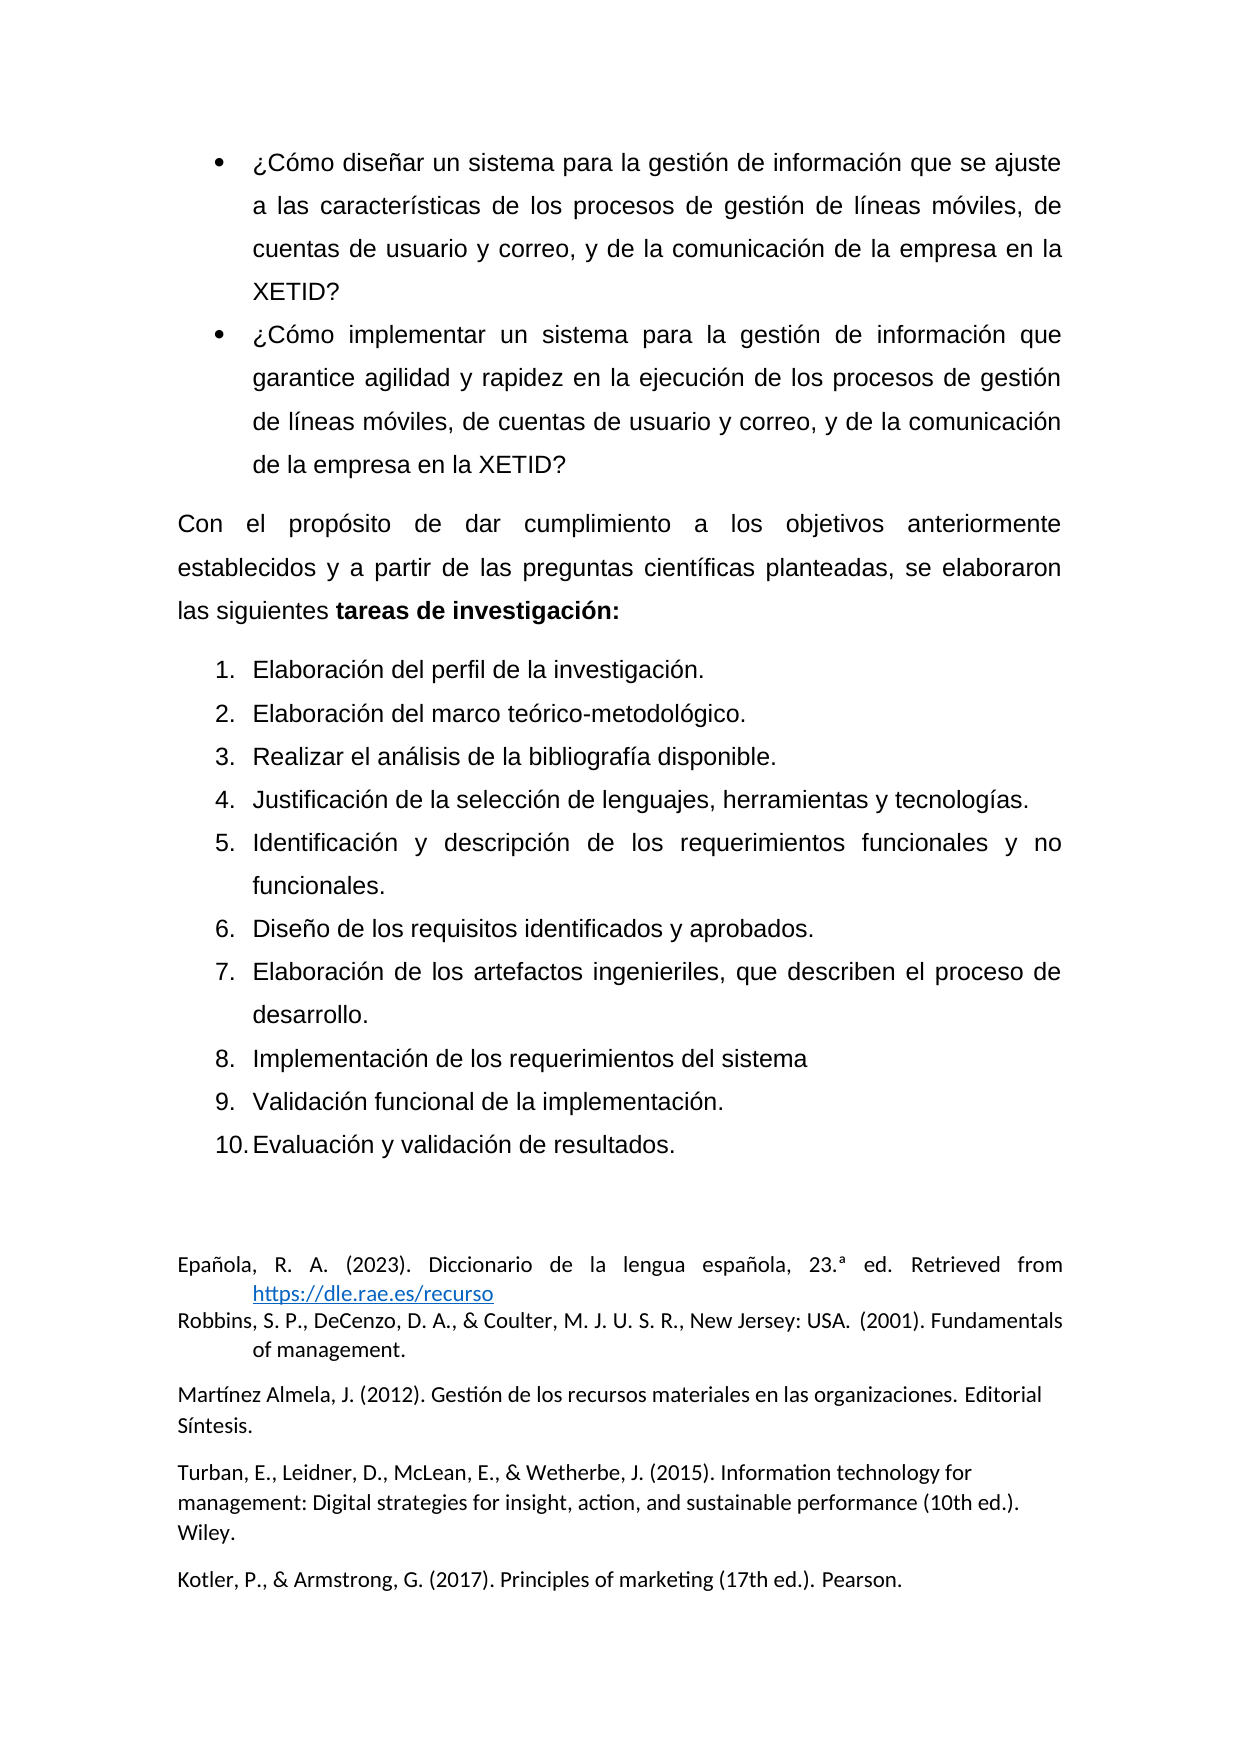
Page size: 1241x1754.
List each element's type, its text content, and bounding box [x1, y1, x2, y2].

text Kotler, P., & Armstrong, G. (2017). Principles of marketing (17th ed.). Pearson. [177, 1565, 1063, 1593]
list Elaboración de los artefactos ingenieriles, que describen el proceso de desarrollo. [215, 957, 1063, 1029]
list Justificación de la selección de lenguajes, herramientas y tecnologías. [215, 785, 1063, 814]
text Turban, E., Leidner, D., McLean, E., & Wetherbe, J. (2015). Information technology for management: Digital strategies for insight, action, and sustainable performance (10th ed.). Wiley. [177, 1458, 1063, 1546]
text Epañola, R. A. (2023). Diccionario de la lengua española, 23.ª ed. Retrieved from https://dle.rae.es/recurso [177, 1249, 1063, 1307]
list Realizar el análisis de la bibliografía disponible. [215, 742, 1063, 771]
list Elaboración del marco teórico-metodológico. [215, 699, 1063, 727]
list Identificación y descripción de los requerimientos funcionales y no funcionales. [215, 828, 1063, 900]
list ¿Cómo diseñar un sistema para la gestión de información que se ajuste a las características de los procesos de gestión de líneas móviles, de cuentas de usuario y correo, y de la comunicación de la empresa en la XETID? [215, 148, 1063, 306]
list Evaluación y validación de resultados. [215, 1130, 1063, 1159]
list Implementación de los requerimientos del sistema [215, 1044, 1063, 1072]
list Elaboración del perfil de la investigación. [215, 656, 1063, 684]
list Diseño de los requisitos identificados y aprobados. [215, 914, 1063, 943]
text Martínez Almela, J. (2012). Gestión de los recursos materiales en las organizaciones. Editorial Síntesis. [177, 1379, 1063, 1439]
text Robbins, S. P., DeCenzo, D. A., & Coulter, M. J. U. S. R., New Jersey: USA. (2001). Fundamentals of management. [177, 1307, 1063, 1363]
list ¿Cómo implementar un sistema para la gestión de información que garantice agilidad y rapidez en la ejecución de los procesos de gestión de líneas móviles, de cuentas de usuario y correo, y de la comunicación de la empresa en la XETID? [215, 320, 1063, 478]
list Validación funcional de la implementación. [215, 1087, 1063, 1116]
text Con el propósito de dar cumplimiento a los objetivos anteriormente establecidos y a partir de las preguntas científicas planteadas, se elaboraron las siguientes tareas de investigación: [177, 509, 1063, 624]
